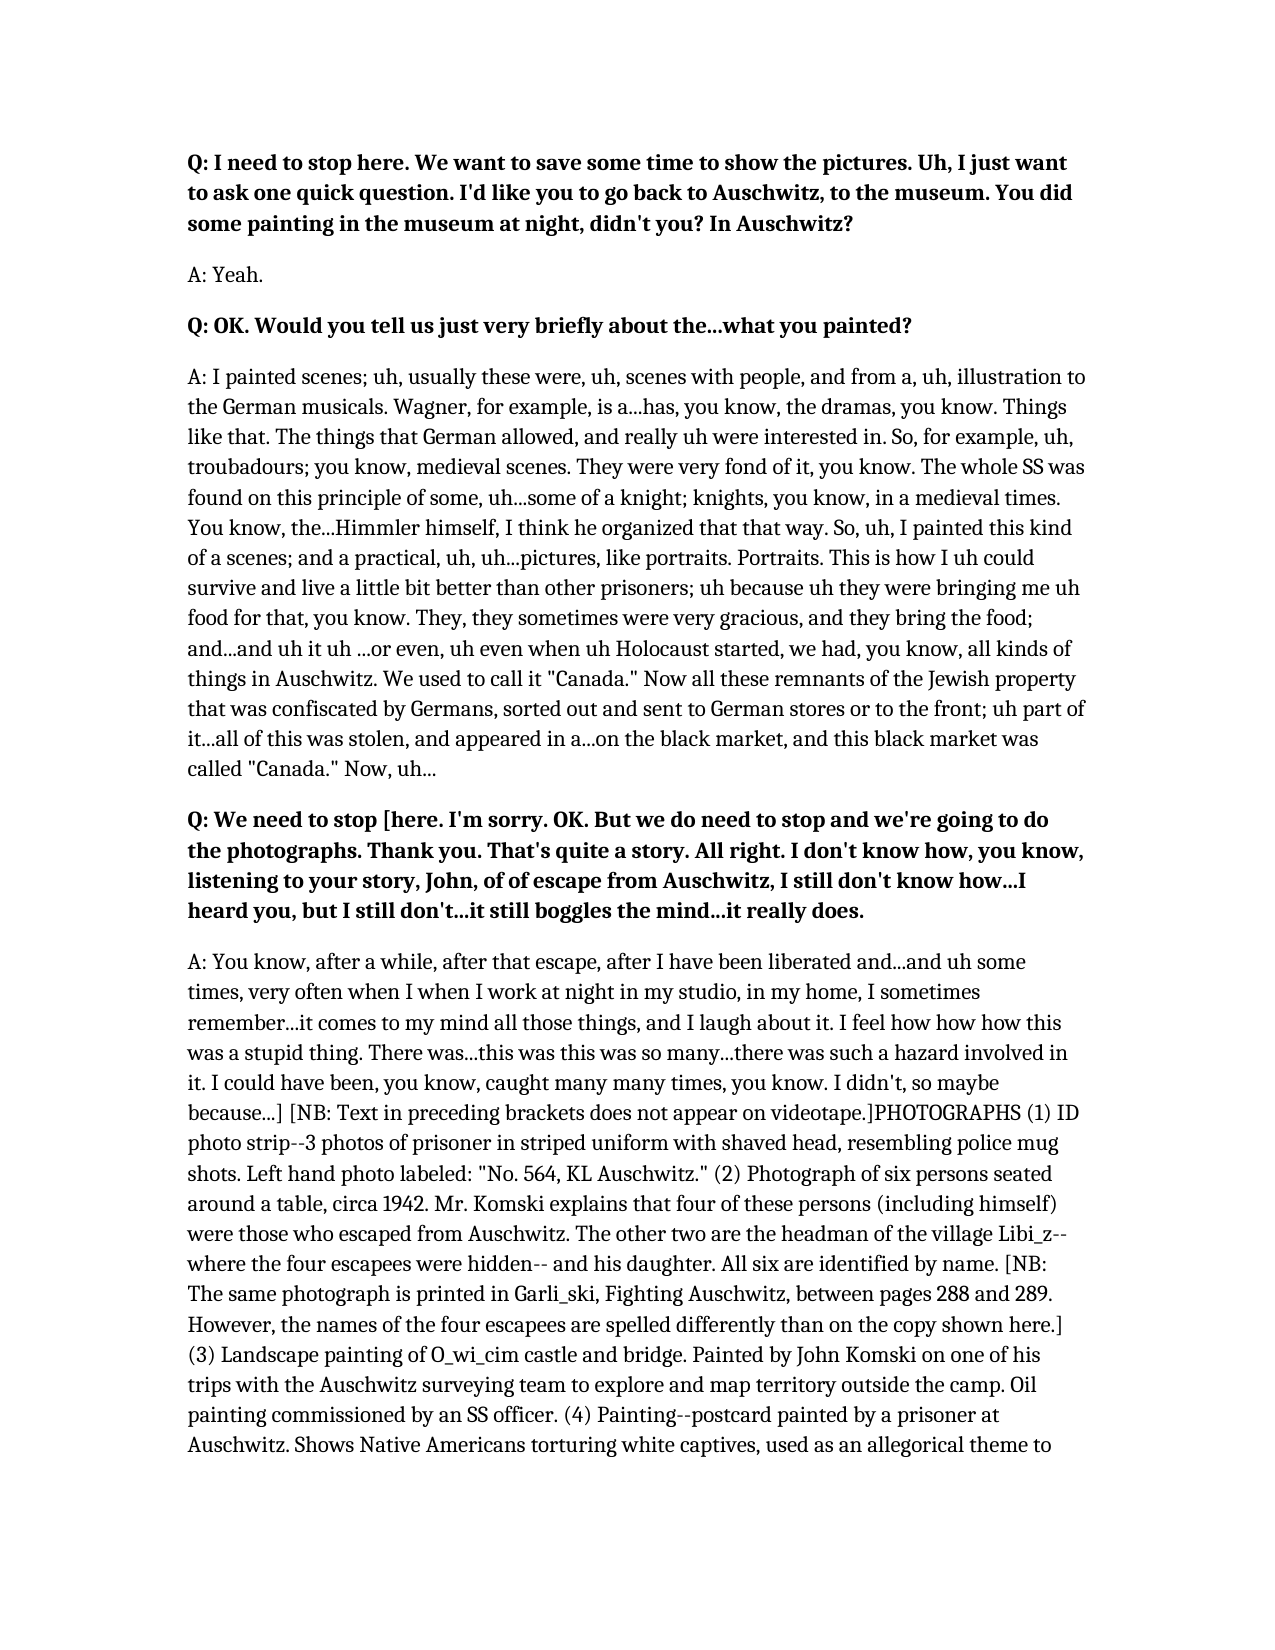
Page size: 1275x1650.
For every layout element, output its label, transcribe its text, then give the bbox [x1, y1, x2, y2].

text Q: We need to stop [here. I'm sorry. OK. But we do need to stop and we're going to do the photographs. Thank you. That's quite a story. All right. I don't know how, you know, listening to your story, John, of of escape from Auschwitz, I still don't know how...I heard you, but I still don't...it still boggles the mind...it really does. [187, 807, 1087, 924]
text Q: OK. Would you tell us just very briefly about the...what you painted? [187, 312, 1087, 339]
text A: Yeah. [187, 261, 1087, 288]
text Q: I need to stop here. We want to save some time to show the pictures. Uh, I just want to ask one quick question. I'd like you to go back to Auschwitz, to the museum. You did some painting in the museum at night, didn't you? In Auschwitz? [187, 150, 1087, 237]
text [187, 949, 1087, 1459]
text A: I painted scenes; uh, usually these were, uh, scenes with people, and from a, uh, illustration to the German musicals. Wagner, for example, is a...has, you know, the dramas, you know. Things like that. The things that German allowed, and really uh were interested in. So, for example, uh, troubadours; you know, medieval scenes. They were very fond of it, you know. The whole SS was found on this principle of some, uh...some of a knight; knights, you know, in a medieval times. You know, the...Himmler himself, I think he organized that that way. So, uh, I painted this kind of a scenes; and a practical, uh, uh...pictures, like portraits. Portraits. This is how I uh could survive and live a little bit better than other prisoners; uh because uh they were bringing me uh food for that, you know. They, they sometimes were very gracious, and they bring the food; and...and uh it uh ...or even, uh even when uh Holocaust started, we had, you know, all kinds of things in Auschwitz. We used to call it "Canada." Now all these remnants of the Jewish property that was confiscated by Germans, sorted out and sent to German stores or to the front; uh part of it...all of this was stolen, and appeared in a...on the black market, and this black market was called "Canada." Now, uh... [187, 363, 1087, 783]
